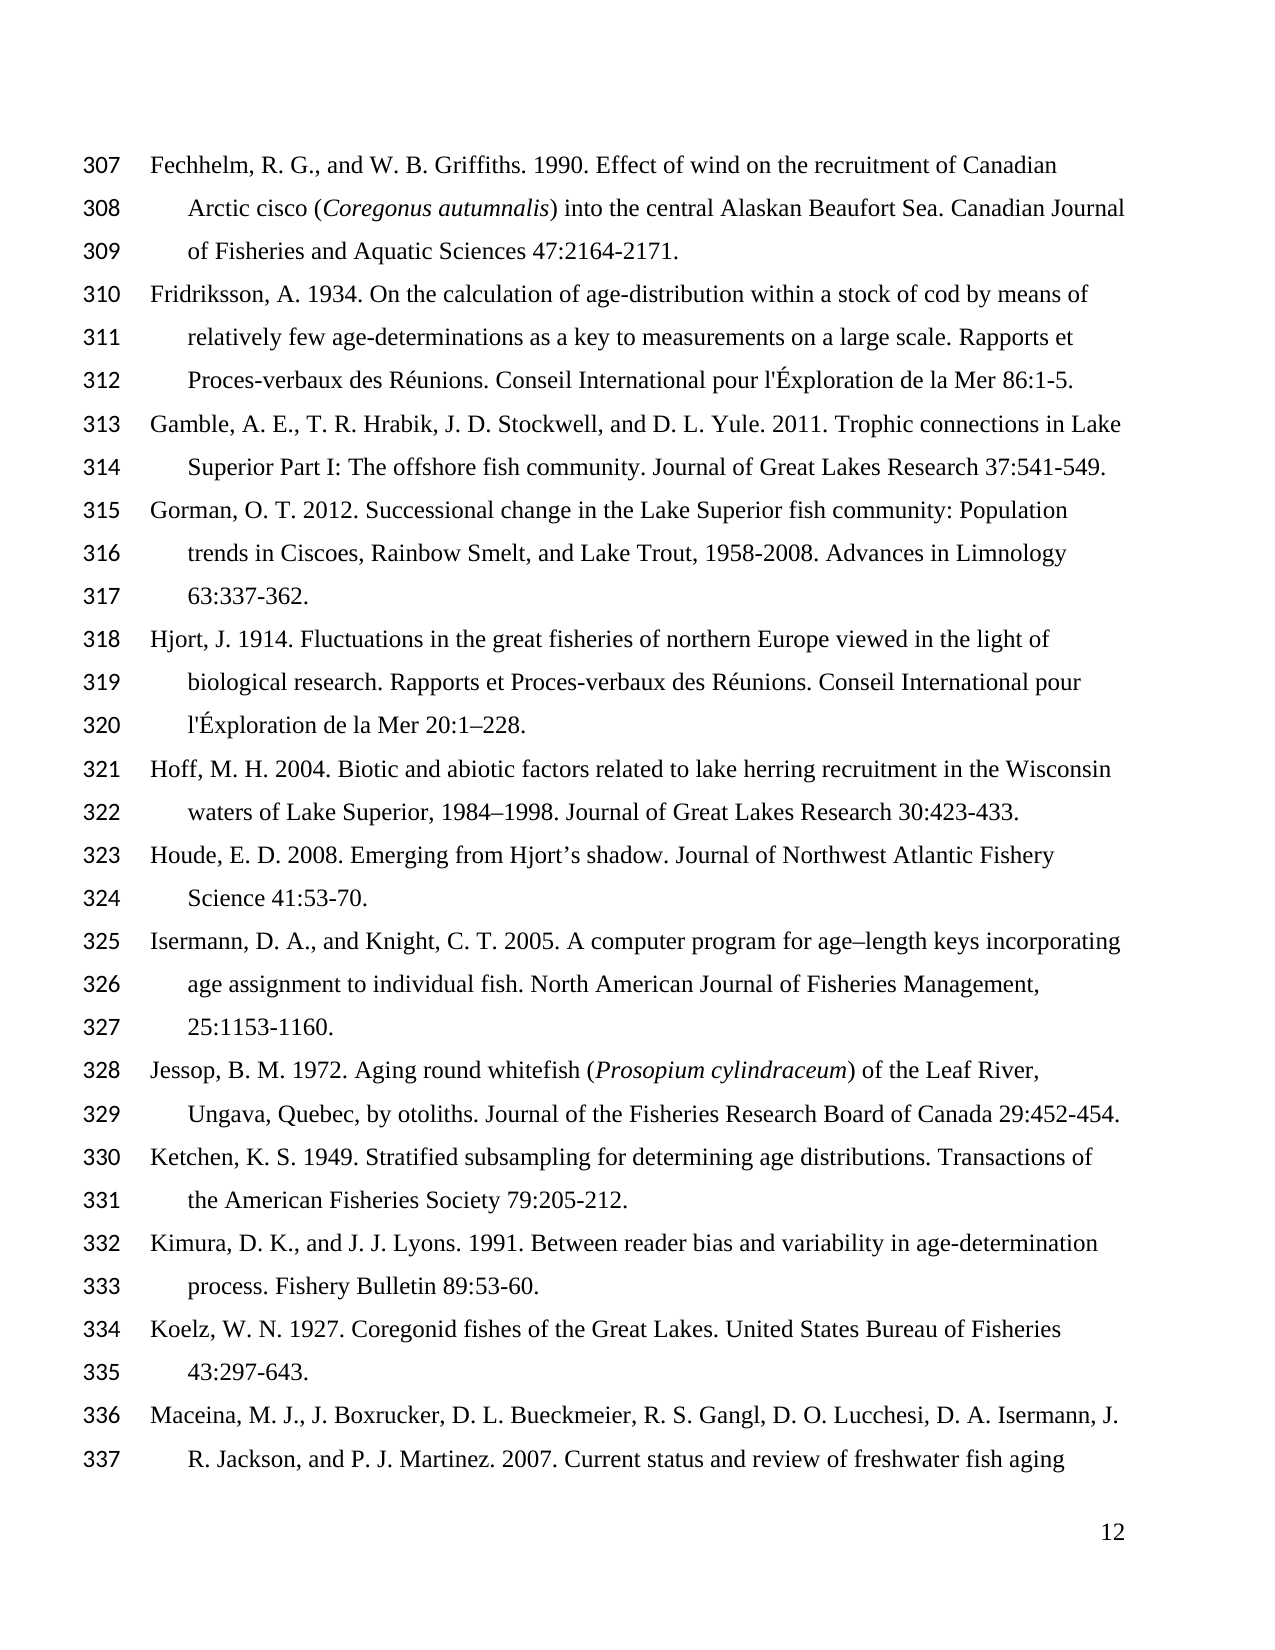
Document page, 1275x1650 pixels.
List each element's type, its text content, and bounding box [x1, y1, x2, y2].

text Ketchen, K. S. 1949. Stratified subsampling for determining age distributions. Transactions of the American Fisheries Society 79:205-212. [150, 1142, 1125, 1214]
text Gorman, O. T. 2012. Successional change in the Lake Superior fish community: Population trends in Ciscoes, Rainbow Smelt, and Lake Trout, 1958-2008. Advances in Limnology 63:337-362. [150, 495, 1125, 610]
text Houde, E. D. 2008. Emerging from Hjort’s shadow. Journal of Northwest Atlantic Fishery Science 41:53-70. [150, 840, 1125, 912]
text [150, 1401, 1125, 1472]
text Kimura, D. K., and J. J. Lyons. 1991. Between reader bias and variability in age-determination process. Fishery Bulletin 89:53-60. [150, 1228, 1125, 1300]
text Fridriksson, A. 1934. On the calculation of age-distribution within a stock of cod by means of relatively few age-determinations as a key to measurements on a large scale. Rapports et Proces-verbaux des Réunions. Conseil International pour l'Éxploration de la Mer 86:1-5. [150, 279, 1125, 394]
text Gamble, A. E., T. R. Hrabik, J. D. Stockwell, and D. L. Yule. 2011. Trophic connections in Lake Superior Part I: The offshore fish community. Journal of Great Lakes Research 37:541-549. [150, 409, 1125, 481]
text Hoff, M. H. 2004. Biotic and abiotic factors related to lake herring recruitment in the Wisconsin waters of Lake Superior, 1984–1998. Journal of Great Lakes Research 30:423-433. [150, 754, 1125, 826]
text Jessop, B. M. 1972. Aging round whitefish (Prosopium cylindraceum) of the Leaf River, Ungava, Quebec, by otoliths. Journal of the Fisheries Research Board of Canada 29:452-454. [150, 1056, 1125, 1127]
text Isermann, D. A., and Knight, C. T. 2005. A computer program for age–length keys incorporating age assignment to individual fish. North American Journal of Fisheries Management, 25:1153-1160. [150, 926, 1125, 1041]
text Koelz, W. N. 1927. Coregonid fishes of the Great Lakes. United States Bureau of Fisheries 43:297-643. [150, 1314, 1125, 1386]
text Hjort, J. 1914. Fluctuations in the great fisheries of northern Europe viewed in the light of biological research. Rapports et Proces-verbaux des Réunions. Conseil International pour l'Éxploration de la Mer 20:1–228. [150, 624, 1125, 739]
text Fechhelm, R. G., and W. B. Griffiths. 1990. Effect of wind on the recruitment of Canadian Arctic cisco (Coregonus autumnalis) into the central Alaskan Beaufort Sea. Canadian Journal of Fisheries and Aquatic Sciences 47:2164-2171. [150, 150, 1125, 265]
